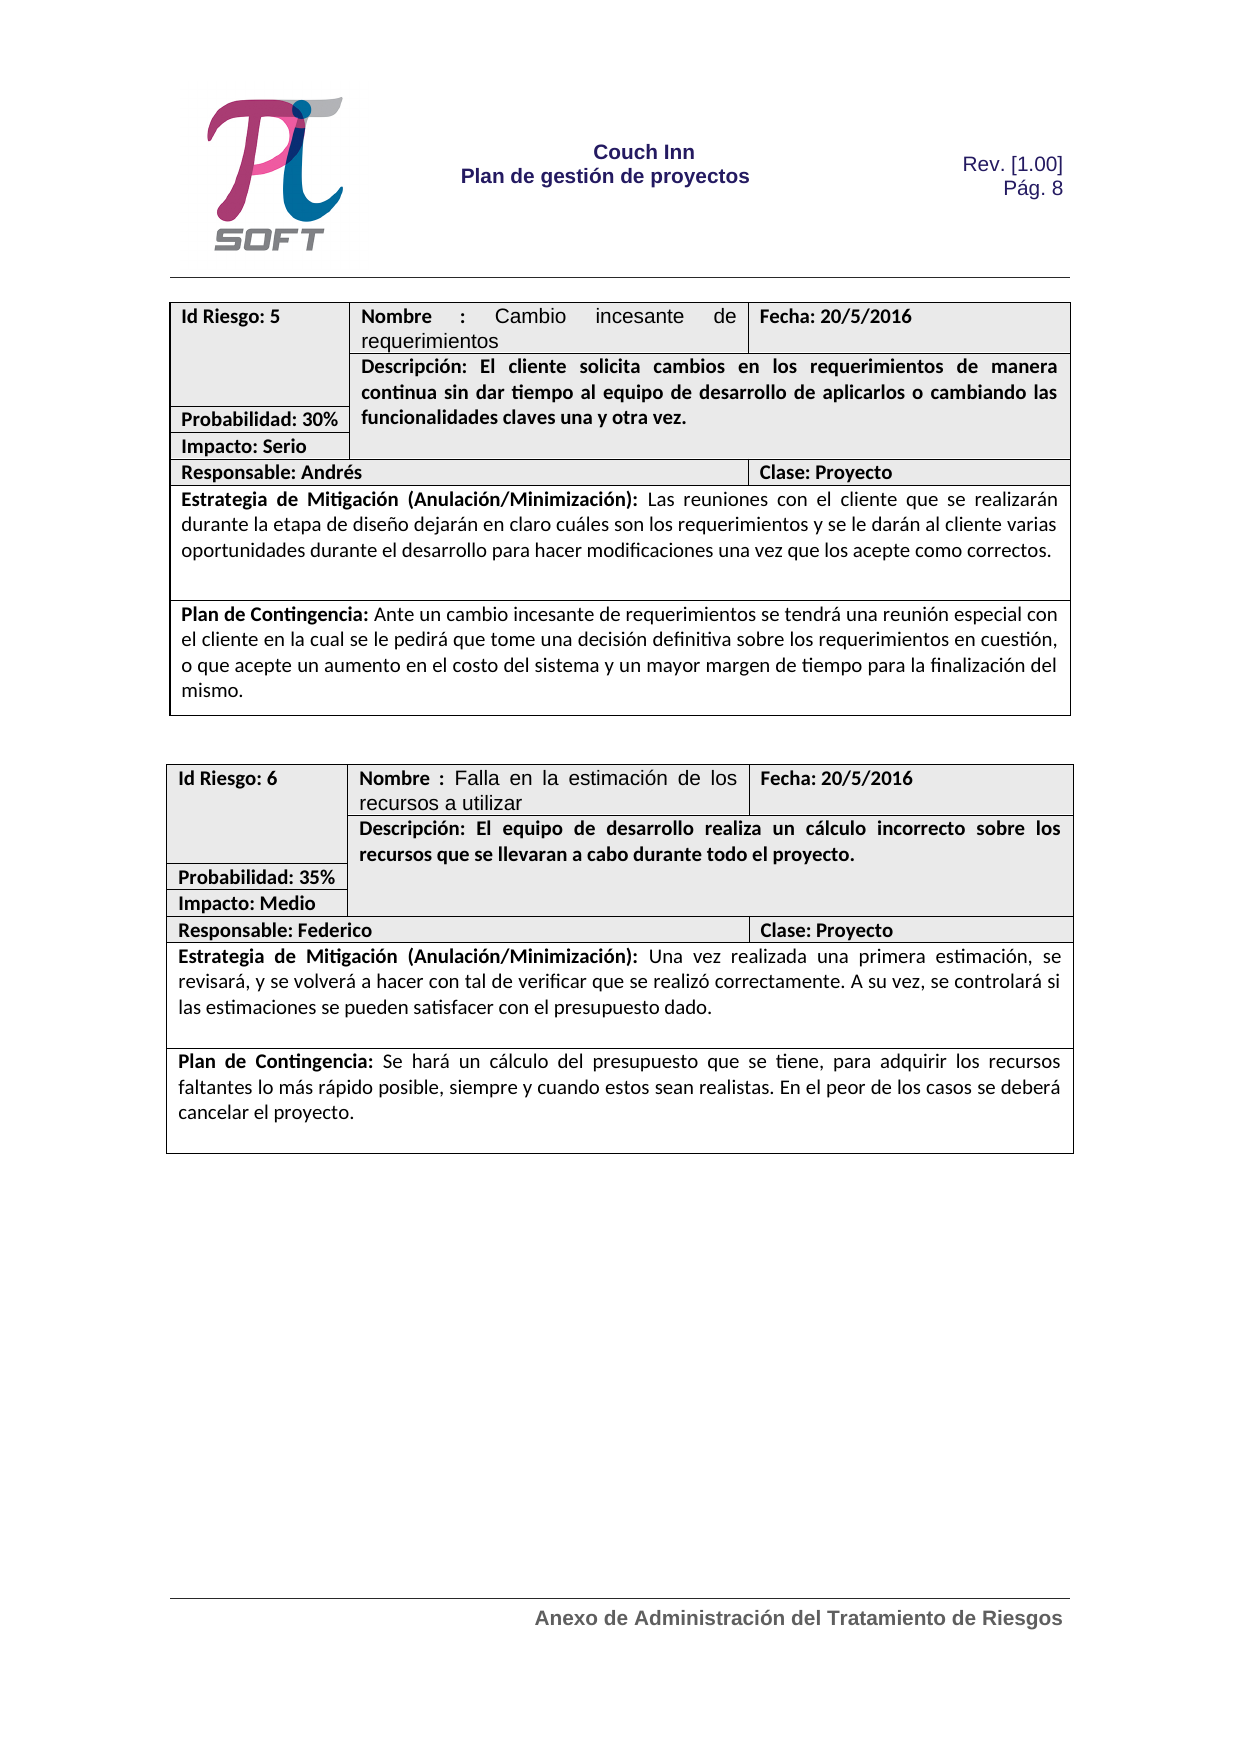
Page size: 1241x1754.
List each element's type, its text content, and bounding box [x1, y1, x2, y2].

table_cell Plan de Contingencia: Ante un cambio incesante de requerimientos se tendrá una reunión especial con el cliente en la cual se le pedirá que tome una decisión definitiva sobre los requerimientos en cuestión, o que acepte un aumento en el costo del sistema y un mayor margen de tiempo para la finalización del mismo. [171, 601, 1070, 715]
table_cell Descripción: El equipo de desarrollo realiza un cálculo incorrecto sobre los recursos que se llevaran a cabo durante todo el proyecto. [348, 816, 1073, 916]
table_header Fecha: 20/5/2016 [750, 765, 1073, 814]
table_cell Responsable: Andrés [171, 460, 748, 485]
table_cell Probabilidad: 30% [171, 407, 349, 432]
picture [179, 81, 369, 270]
table_cell Clase: Proyecto [750, 917, 1073, 942]
table_cell Plan de Contingencia: Se hará un cálculo del presupuesto que se tiene, para adquirir los recursos faltantes lo más rápido posible, siempre y cuando estos sean realistas. En el peor de los casos se deberá cancelar el proyecto. [167, 1049, 1073, 1152]
table_header Fecha: 20/5/2016 [749, 303, 1070, 352]
table_cell Estrategia de Mitigación (Anulación/Minimización): Una vez realizada una primera estimación, se revisará, y se volverá a hacer con tal de verificar que se realizó correctamente. A su vez, se controlará si las estimaciones se pueden satisfacer con el presupuesto dado. [167, 943, 1073, 1047]
table_header Nombre : Cambio incesante de requerimientos [350, 303, 748, 352]
table_cell Clase: Proyecto [749, 460, 1070, 485]
table_cell Impacto: Medio [167, 890, 347, 916]
table_header Id Riesgo: 5 [171, 303, 349, 406]
table_cell Probabilidad: 35% [167, 864, 347, 889]
table_header Id Riesgo: 6 [167, 765, 347, 863]
table_header Nombre : Falla en la estimación de los recursos a utilizar [348, 765, 749, 814]
table_cell Descripción: El cliente solicita cambios en los requerimientos de manera continua sin dar tiempo al equipo de desarrollo de aplicarlos o cambiando las funcionalidades claves una y otra vez. [350, 354, 1070, 458]
table_cell Estrategia de Mitigación (Anulación/Minimización): Las reuniones con el cliente que se realizarán durante la etapa de diseño dejarán en claro cuáles son los requerimientos y se le darán al cliente varias oportunidades durante el desarrollo para hacer modificaciones una vez que los acepte como correctos. [171, 486, 1070, 600]
table_cell Impacto: Serio [171, 433, 349, 458]
table_cell Responsable: Federico [167, 917, 749, 942]
